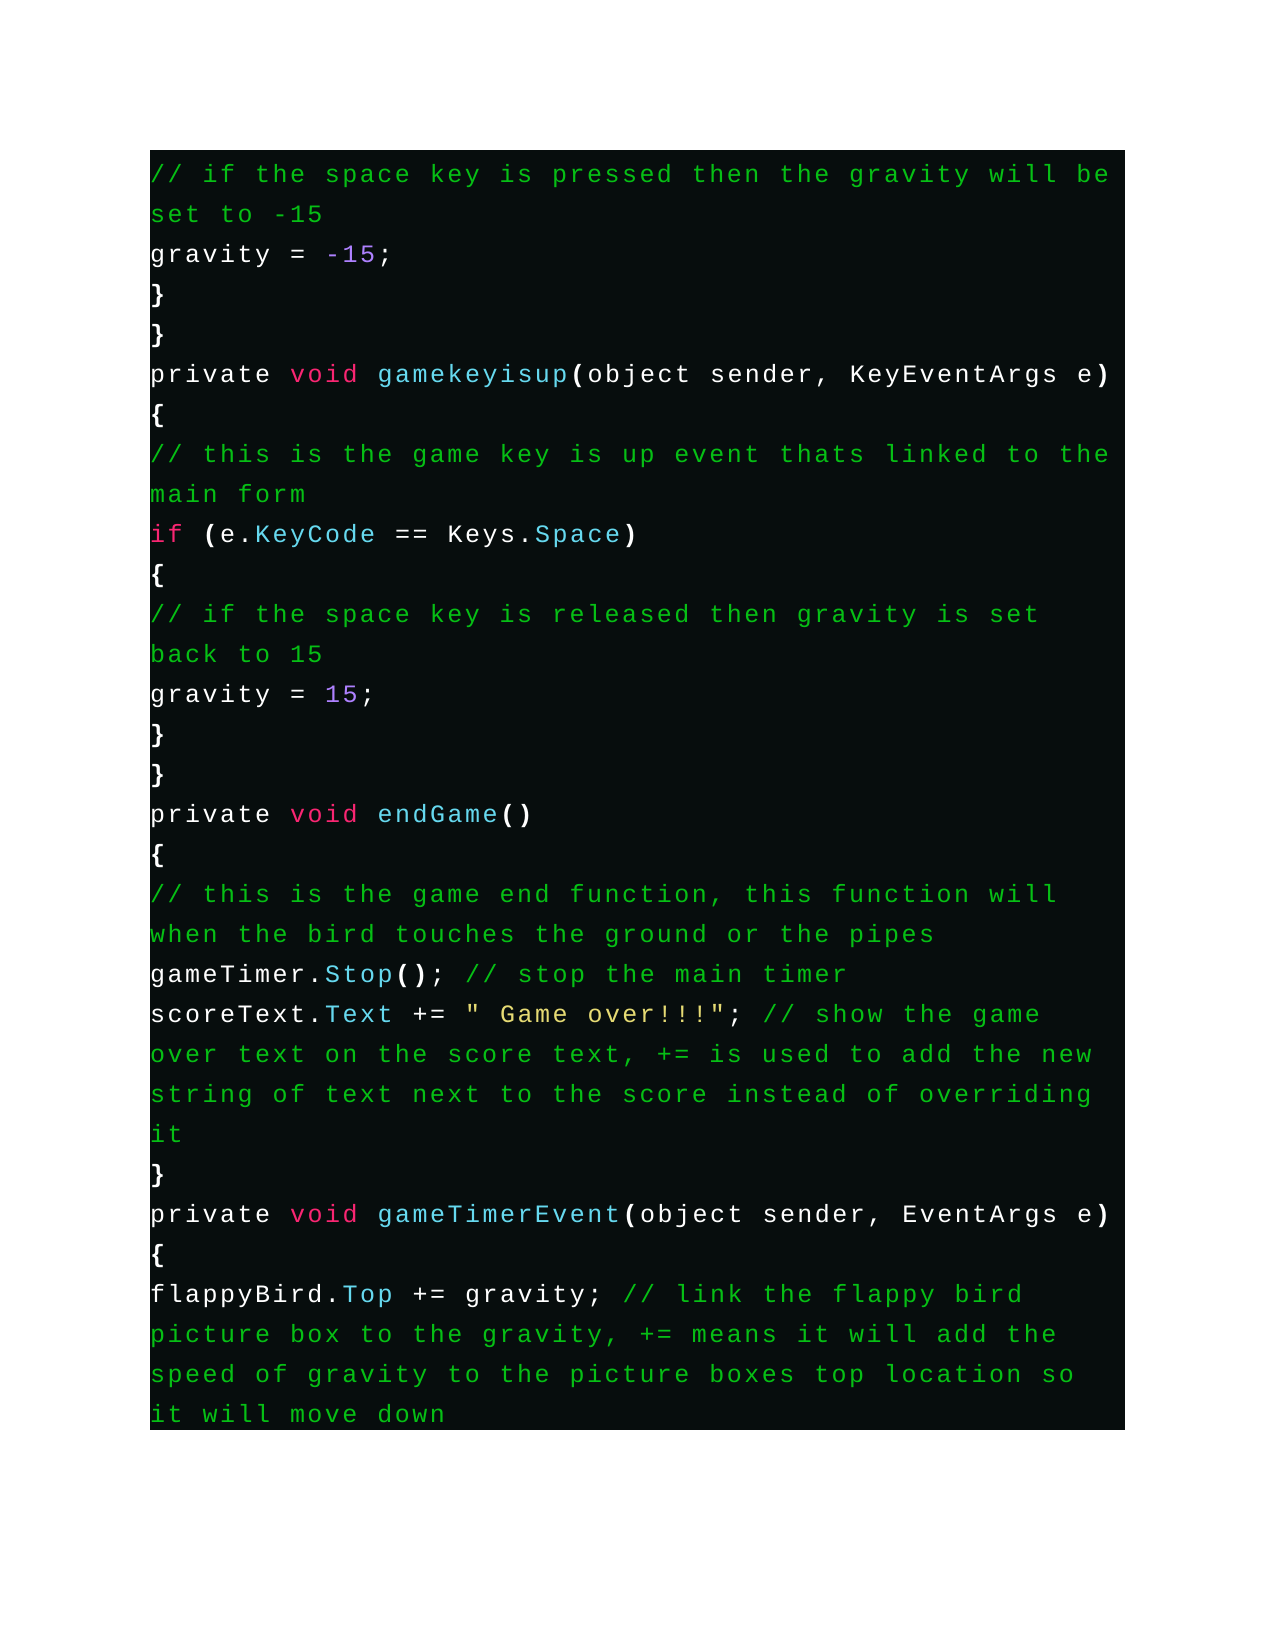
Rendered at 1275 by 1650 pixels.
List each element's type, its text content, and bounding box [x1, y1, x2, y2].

text } [150, 710, 1125, 750]
text // this is the game end function, this function will when the bird touches the ground or the pipes [150, 870, 1125, 950]
text } [150, 1150, 1125, 1190]
text { [150, 550, 1125, 590]
text } [150, 270, 1125, 310]
text gravity = -15; [150, 230, 1125, 270]
text private void endGame() [150, 790, 1125, 830]
text } [150, 750, 1125, 790]
text if (e.KeyCode == Keys.Space) [150, 510, 1125, 550]
text flappyBird.Top += gravity; // link the flappy bird picture box to the gravity, += means it will add the speed of gravity to the picture boxes top location so it will move down [150, 1270, 1125, 1430]
text // this is the game key is up event thats linked to the main form [150, 430, 1125, 510]
text gravity = 15; [150, 670, 1125, 710]
text gameTimer.Stop(); // stop the main timer [150, 950, 1125, 990]
text } [150, 310, 1125, 350]
text { [150, 390, 1125, 430]
text private void gameTimerEvent(object sender, EventArgs e) [150, 1190, 1125, 1230]
text // if the space key is pressed then the gravity will be set to -15 [150, 150, 1125, 230]
text scoreText.Text += " Game over!!!"; // show the game over text on the score text, += is used to add the new string of text next to the score instead of overriding it [150, 990, 1125, 1150]
text private void gamekeyisup(object sender, KeyEventArgs e) [150, 350, 1125, 390]
text { [150, 830, 1125, 870]
text // if the space key is released then gravity is set back to 15 [150, 590, 1125, 670]
text { [150, 1230, 1125, 1270]
